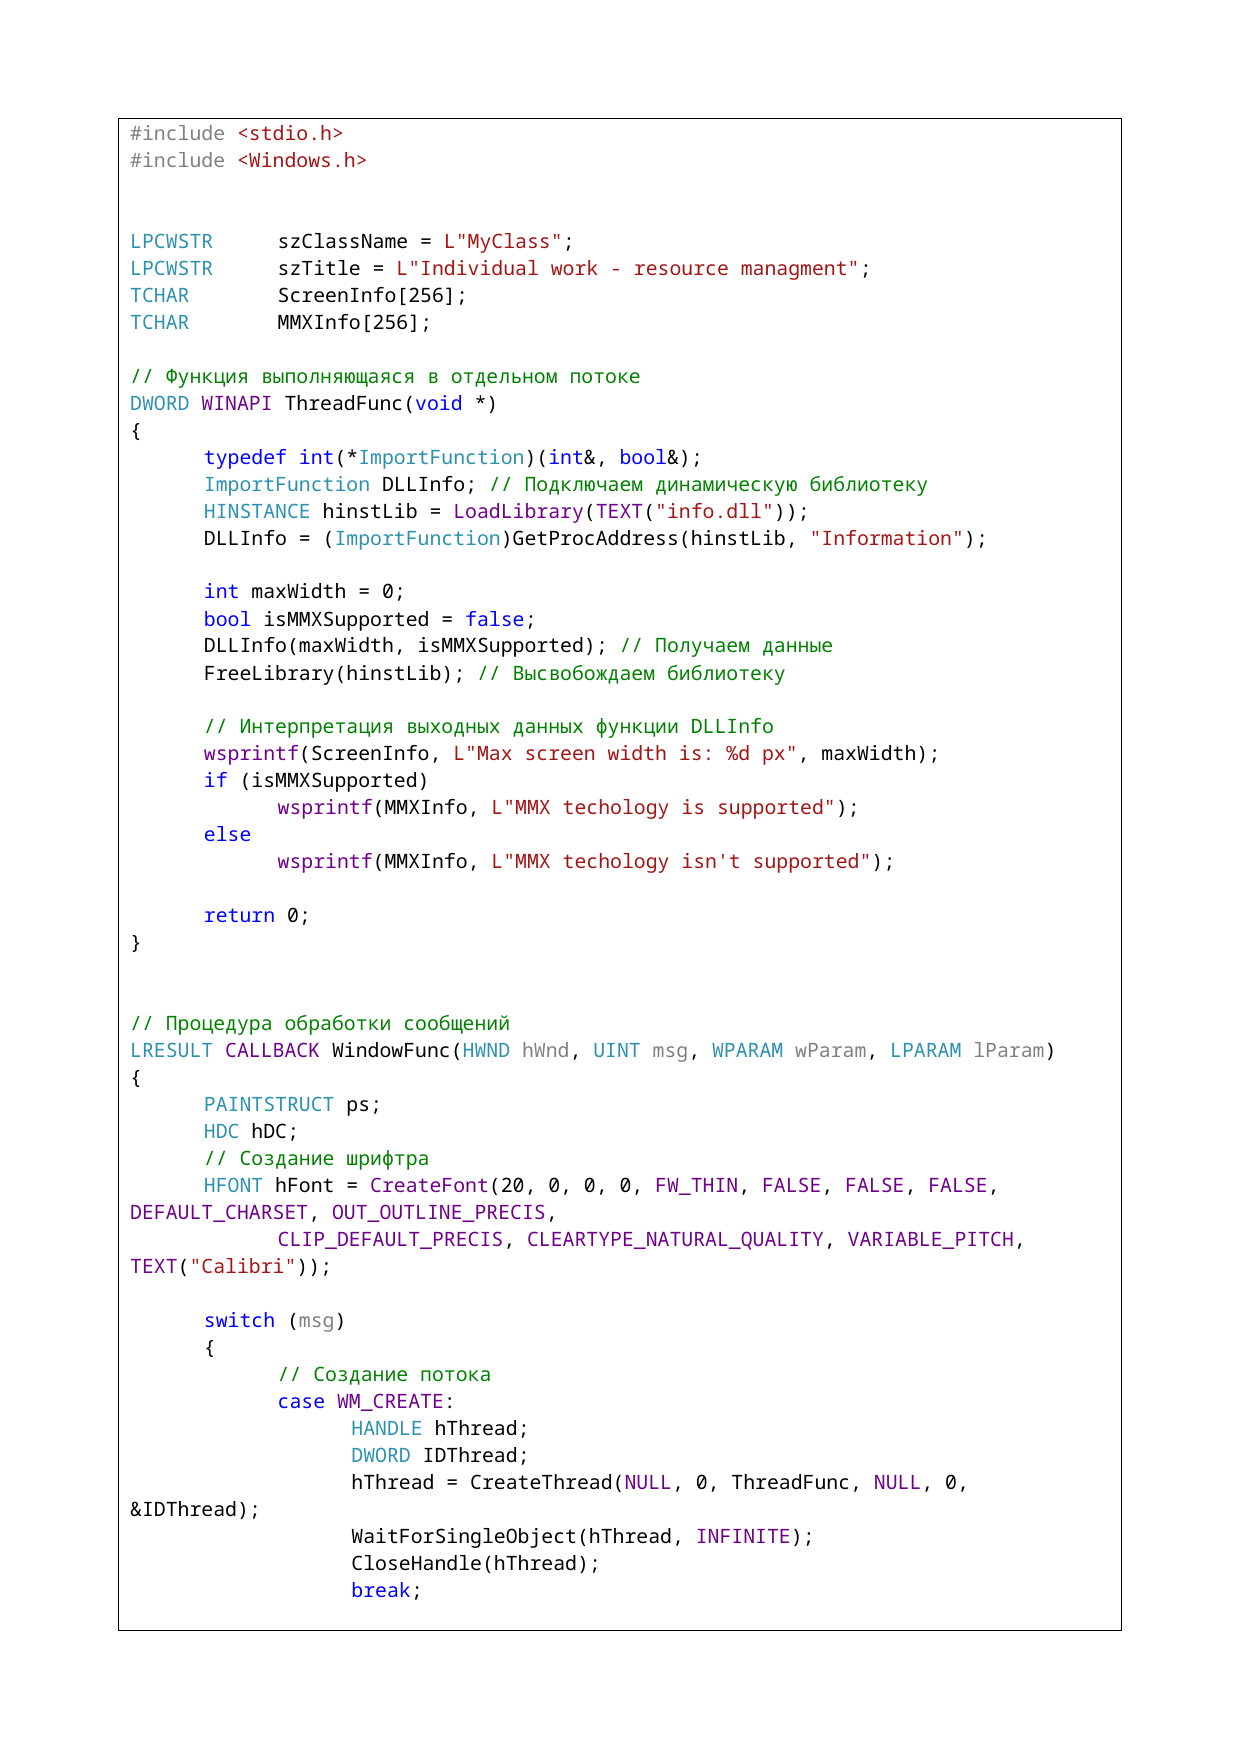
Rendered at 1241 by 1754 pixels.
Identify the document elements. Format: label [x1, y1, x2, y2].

table_header [119, 119, 1121, 1630]
